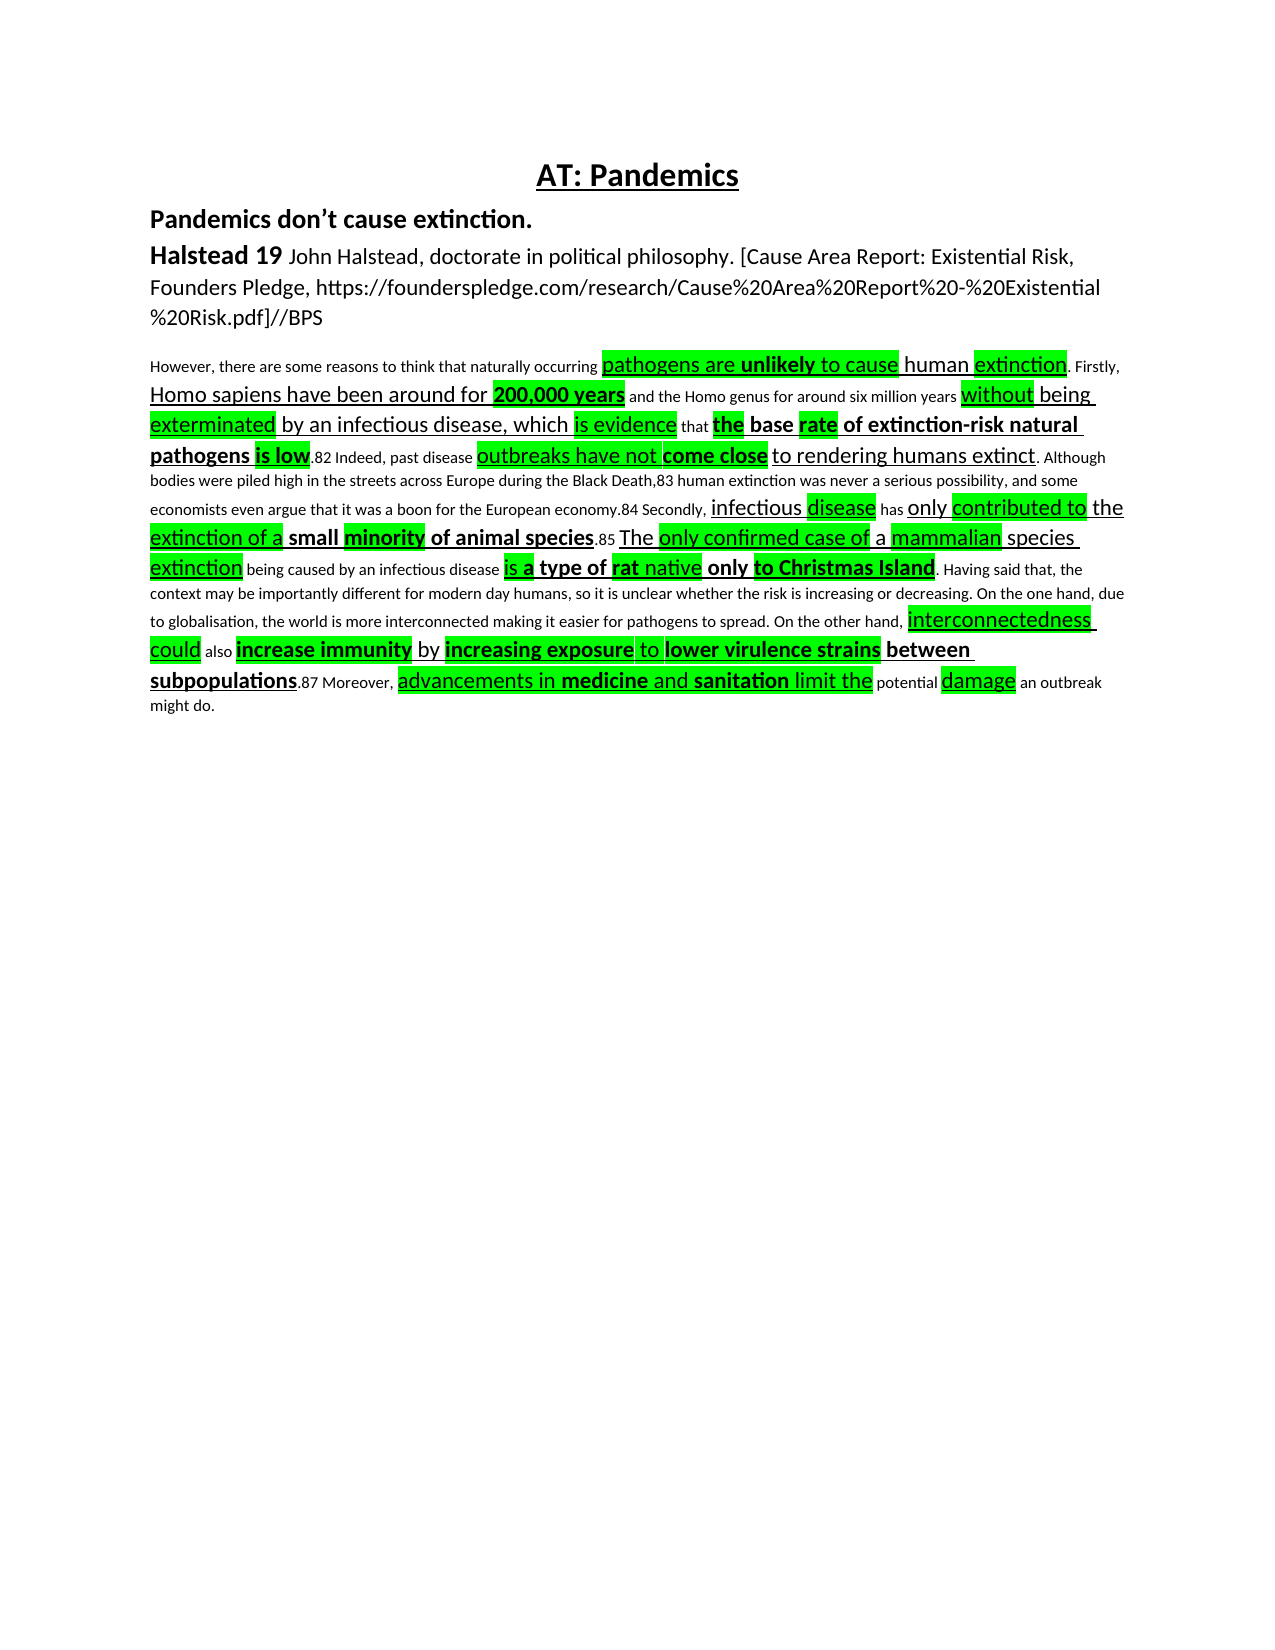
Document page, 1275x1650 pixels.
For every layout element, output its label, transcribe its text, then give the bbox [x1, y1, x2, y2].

subtitle AT: Pandemics [150, 154, 1125, 195]
text However, there are some reasons to think that naturally occurring pathogens are unlikely to cause human extinction. Firstly, Homo sapiens have been around for 200,000 years and the Homo genus for around six million years without being exterminated by an infectious disease, which is evidence that the base rate of extinction-risk natural pathogens is low.82 Indeed, past disease outbreaks have not come close to rendering humans extinct. Although bodies were piled high in the streets across Europe during the Black Death,83 human extinction was never a serious possibility, and some economists even argue that it was a boon for the European economy.84 Secondly, infectious disease has only contributed to the extinction of a small minority of animal species.85 The only confirmed case of a mammalian species extinction being caused by an infectious disease is a type of rat native only to Christmas Island. Having said that, the context may be importantly different for modern day humans, so it is unclear whether the risk is increasing or decreasing. On the one hand, due to globalisation, the world is more interconnected making it easier for pathogens to spread. On the other hand, interconnectedness could also increase immunity by increasing exposure to lower virulence strains between subpopulations.87 Moreover, advancements in medicine and sanitation limit the potential damage an outbreak might do. [150, 350, 1125, 716]
text Halstead 19 John Halstead, doctorate in political philosophy. [Cause Area Report: Existential Risk, Founders Pledge, https://founderspledge.com/research/Cause%20Area%20Report%20-%20Existential%20Risk.pdf]//BPS [150, 238, 1125, 331]
subtitle Pandemics don’t cause extinction. [150, 202, 1125, 235]
